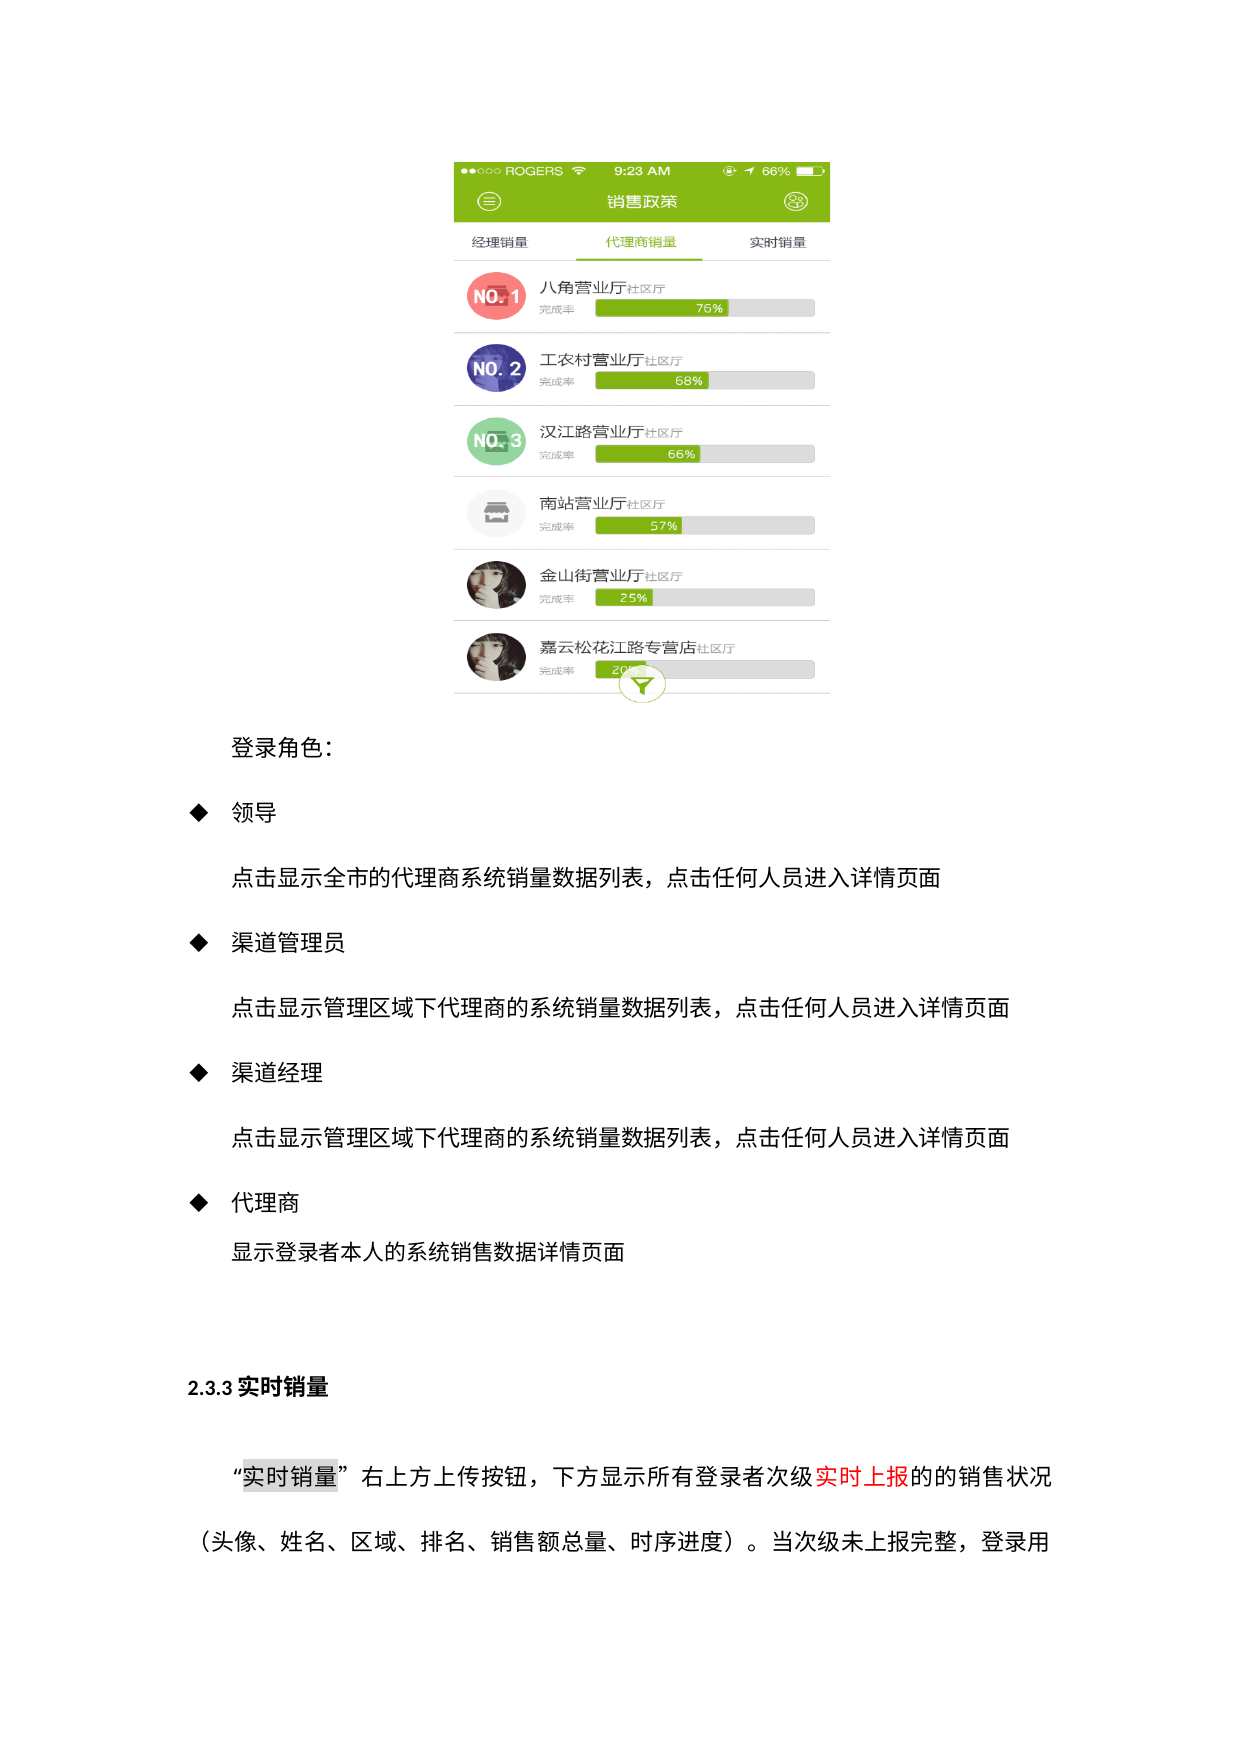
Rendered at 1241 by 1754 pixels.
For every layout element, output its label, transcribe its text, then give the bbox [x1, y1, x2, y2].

picture [453, 162, 831, 703]
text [187, 1443, 1053, 1573]
list 点击显示管理区域下代理商的系统销量数据列表，点击任何人员进入详情页面 [231, 974, 1053, 1039]
list 渠道管理员 [187, 909, 1053, 974]
list 登录角色： [231, 714, 1053, 779]
text 显示登录者本人的系统销售数据详情页面 [187, 1234, 1053, 1267]
list 点击显示管理区域下代理商的系统销量数据列表，点击任何人员进入详情页面 [231, 1104, 1053, 1169]
list 渠道经理 [187, 1039, 1053, 1104]
list 领导 [187, 779, 1053, 844]
subtitle 实时销量 [187, 1353, 1053, 1418]
list 代理商 [187, 1169, 1053, 1234]
list 点击显示全市的代理商系统销量数据列表，点击任何人员进入详情页面 [231, 844, 1053, 909]
